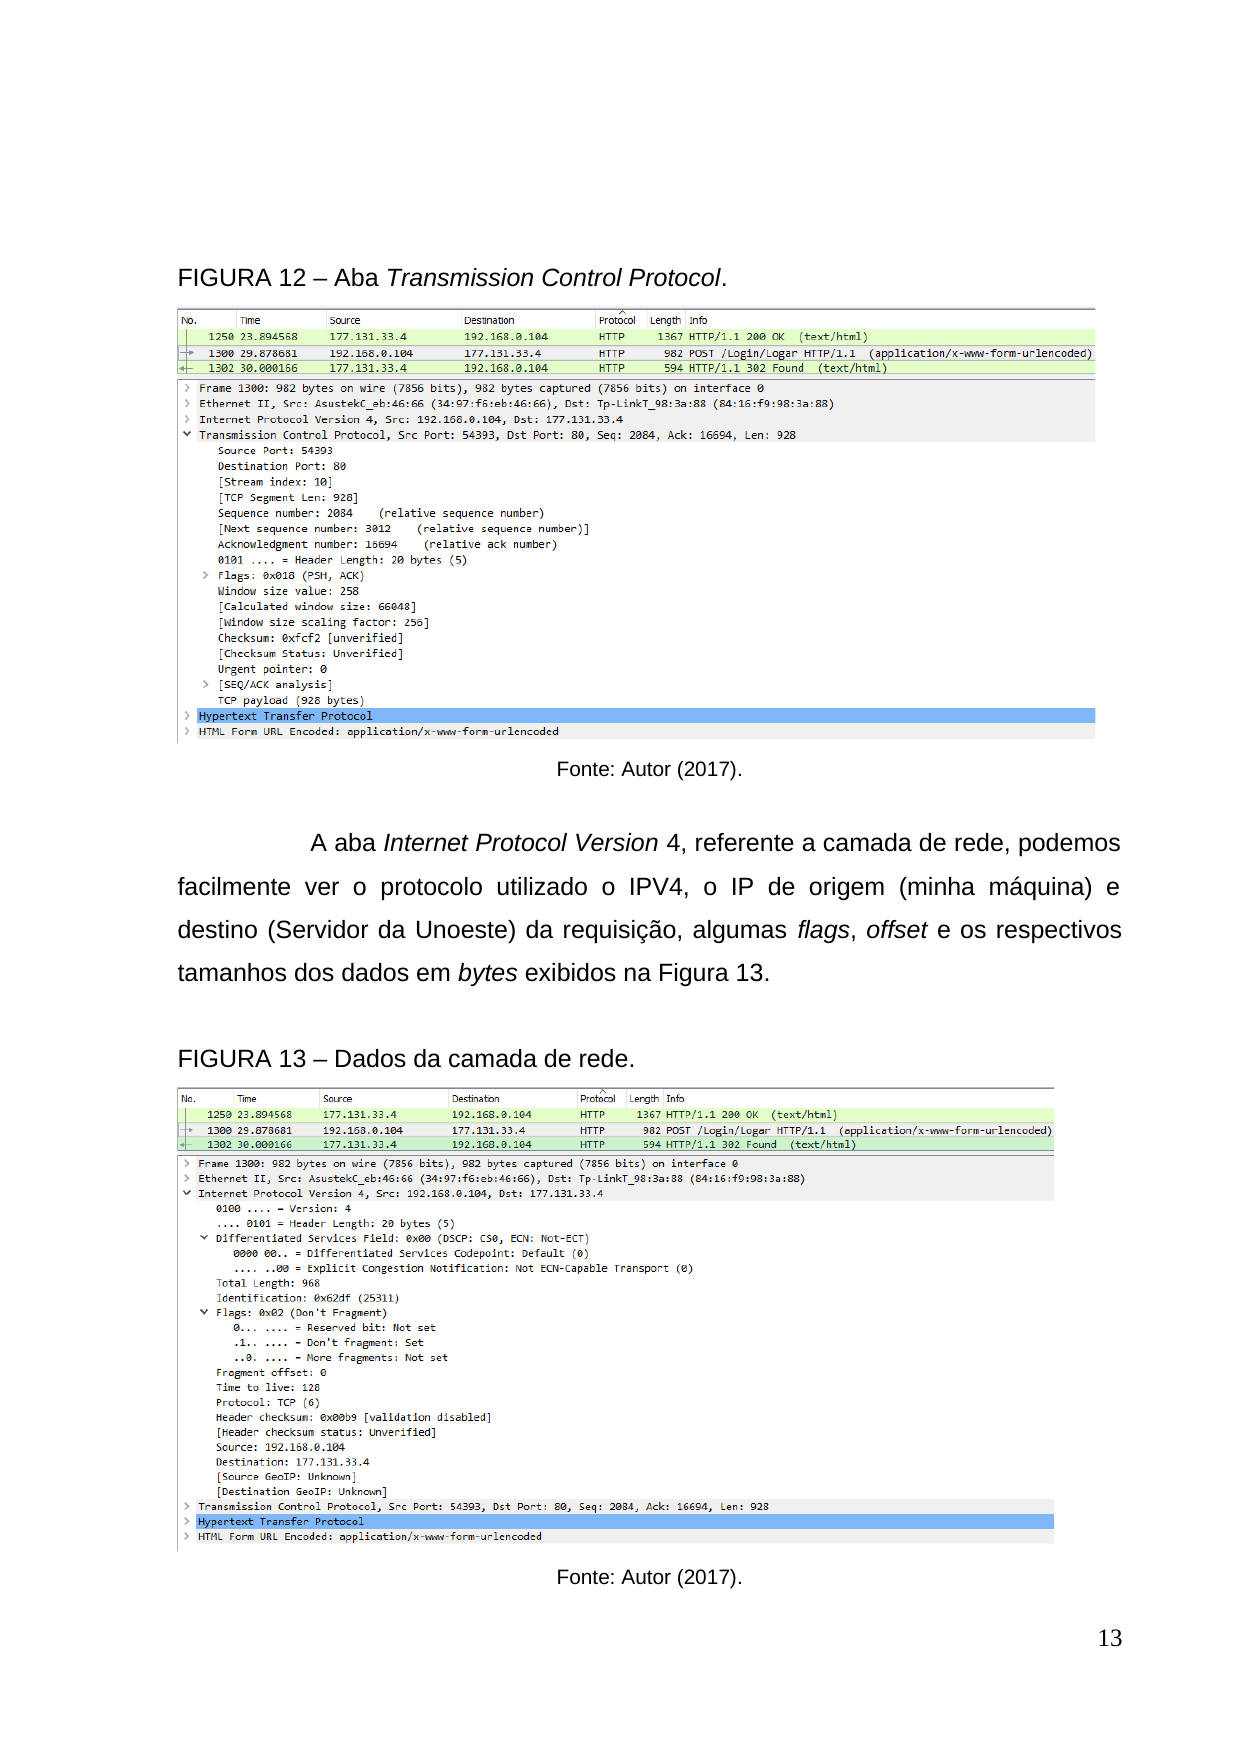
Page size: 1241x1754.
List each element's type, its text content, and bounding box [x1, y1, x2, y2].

text Fonte: Autor (2017). [177, 757, 1122, 781]
text FIGURA 12 – Aba Transmission Control Protocol. [177, 263, 1122, 292]
text A aba Internet Protocol Version 4, referente a camada de rede, podemos facilmente ver o protocolo utilizado o IPV4, o IP de origem (minha máquina) e destino (Servidor da Unoeste) da requisição, algumas flags, offset e os respectivos tamanhos dos dados em bytes exibidos na Figura 13. [177, 828, 1122, 987]
text FIGURA 13 – Dados da camada de rede. [177, 1044, 1122, 1073]
picture [177, 1087, 1055, 1551]
text Fonte: Autor (2017). [177, 1564, 1122, 1588]
picture [177, 306, 1096, 743]
